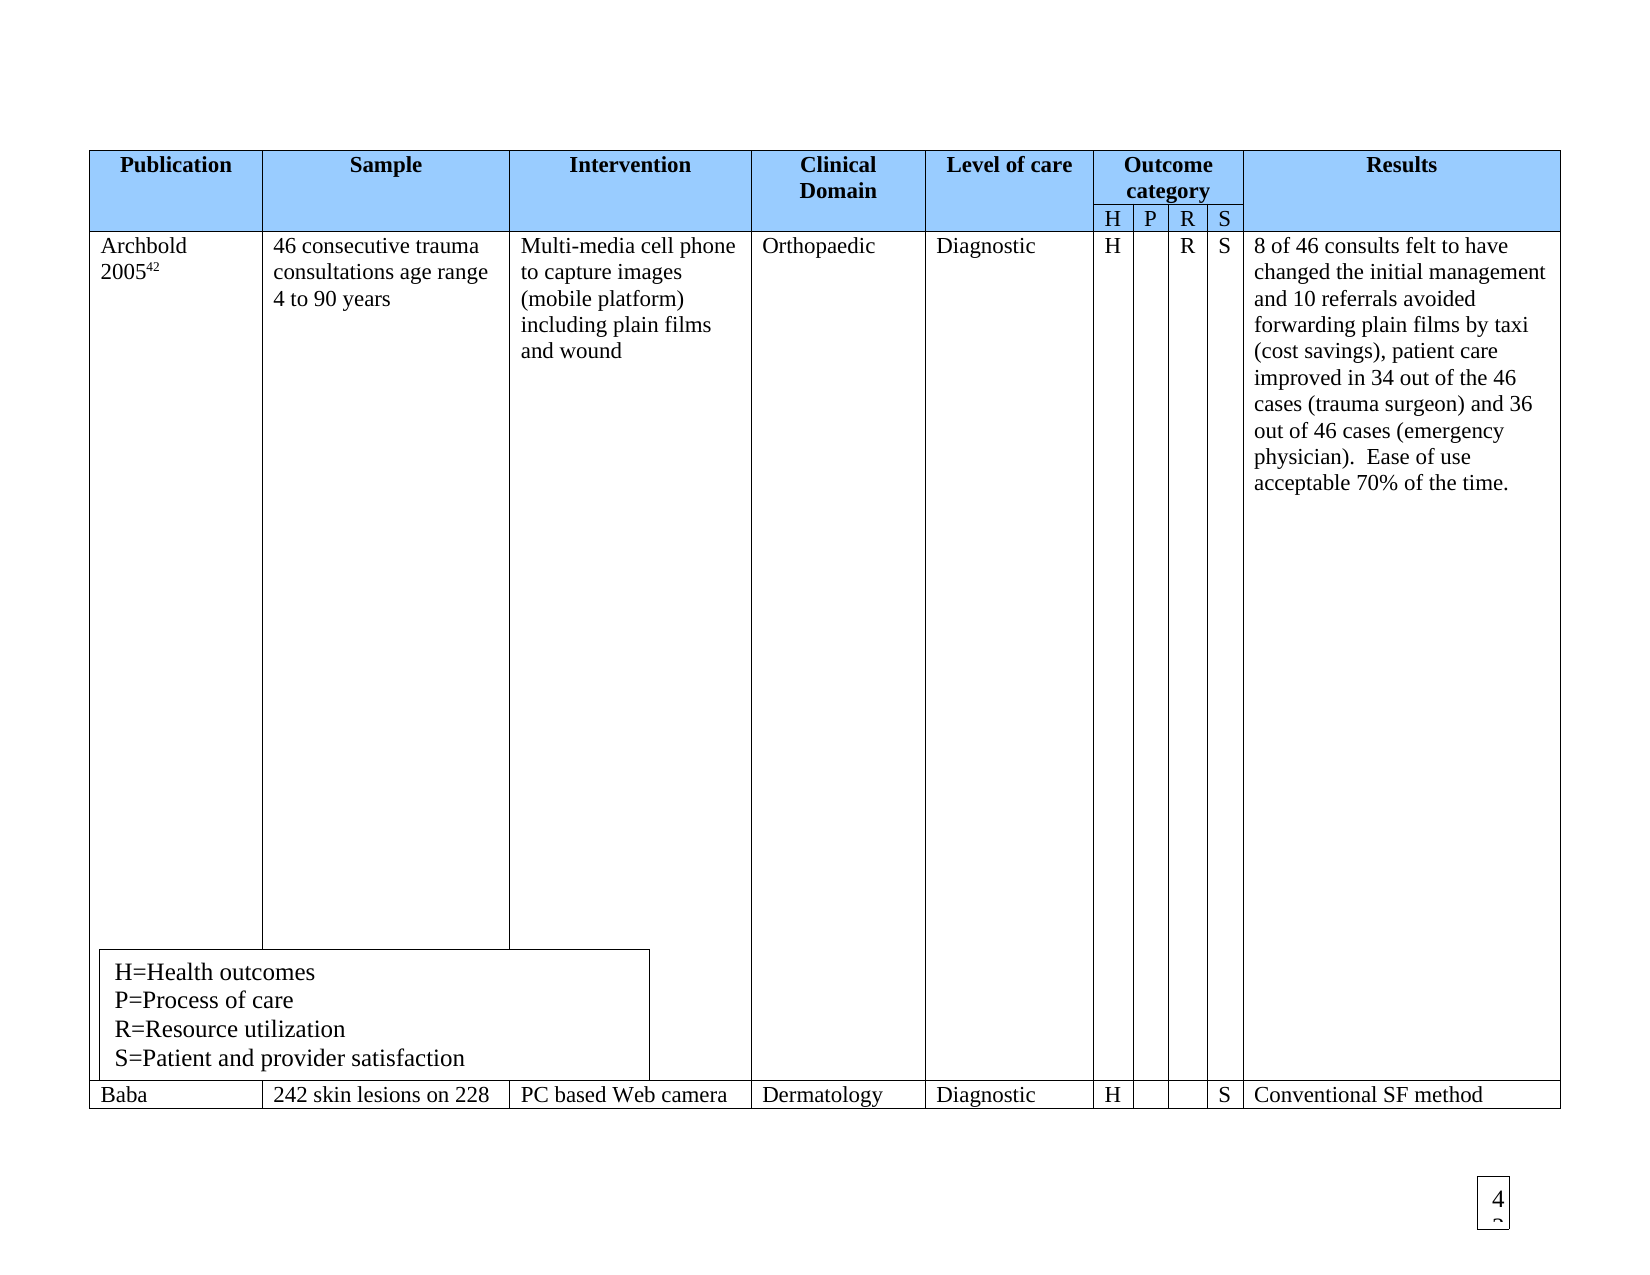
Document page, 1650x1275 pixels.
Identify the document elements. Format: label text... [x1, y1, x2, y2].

table_cell H [1094, 232, 1133, 1080]
table_cell R [1169, 232, 1207, 1080]
table_header Clinical Domain [752, 151, 925, 231]
table_cell Diagnostic [926, 232, 1093, 1080]
table_cell S [1208, 232, 1243, 1080]
table_header Outcome category [1094, 151, 1243, 204]
table_cell Orthopaedic [752, 232, 925, 1080]
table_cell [510, 1081, 751, 1108]
table_cell 46 consecutive trauma consultations age range 4 to 90 years [263, 232, 509, 949]
table_cell H [1094, 205, 1133, 231]
table_header Sample [263, 151, 509, 231]
table_cell 8 of 46 consults felt to have changed the initial management and 10 referrals avoided forwarding plain films by taxi (cost savings), patient care improved in 34 out of the 46 cases (trauma surgeon) and 36 out of 46 cases (emergency physician). Ease of use acceptable 70% of the time. [1244, 232, 1560, 1080]
table_cell Archbold 200542 [90, 232, 262, 1080]
table_header Level of care [926, 151, 1093, 231]
table_header Intervention [510, 151, 751, 231]
table_header Publication [90, 151, 262, 231]
table_cell Multi-media cell phone to capture images (mobile platform) including plain films and wound [510, 232, 751, 1080]
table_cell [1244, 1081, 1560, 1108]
table_cell Baba 200563 [90, 1081, 262, 1108]
table_cell [1169, 1081, 1207, 1108]
table_cell [1134, 1081, 1168, 1108]
table_cell S [1208, 1081, 1243, 1108]
table_header Results [1244, 151, 1560, 231]
table_cell H [1094, 1081, 1133, 1108]
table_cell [263, 1081, 509, 1108]
table_cell P [1134, 205, 1168, 231]
table_cell S [1208, 205, 1243, 231]
table_cell Dermatology [752, 1081, 925, 1108]
table_cell Diagnostic [926, 1081, 1093, 1108]
table_cell R [1169, 205, 1207, 231]
table_cell [1134, 232, 1168, 1080]
